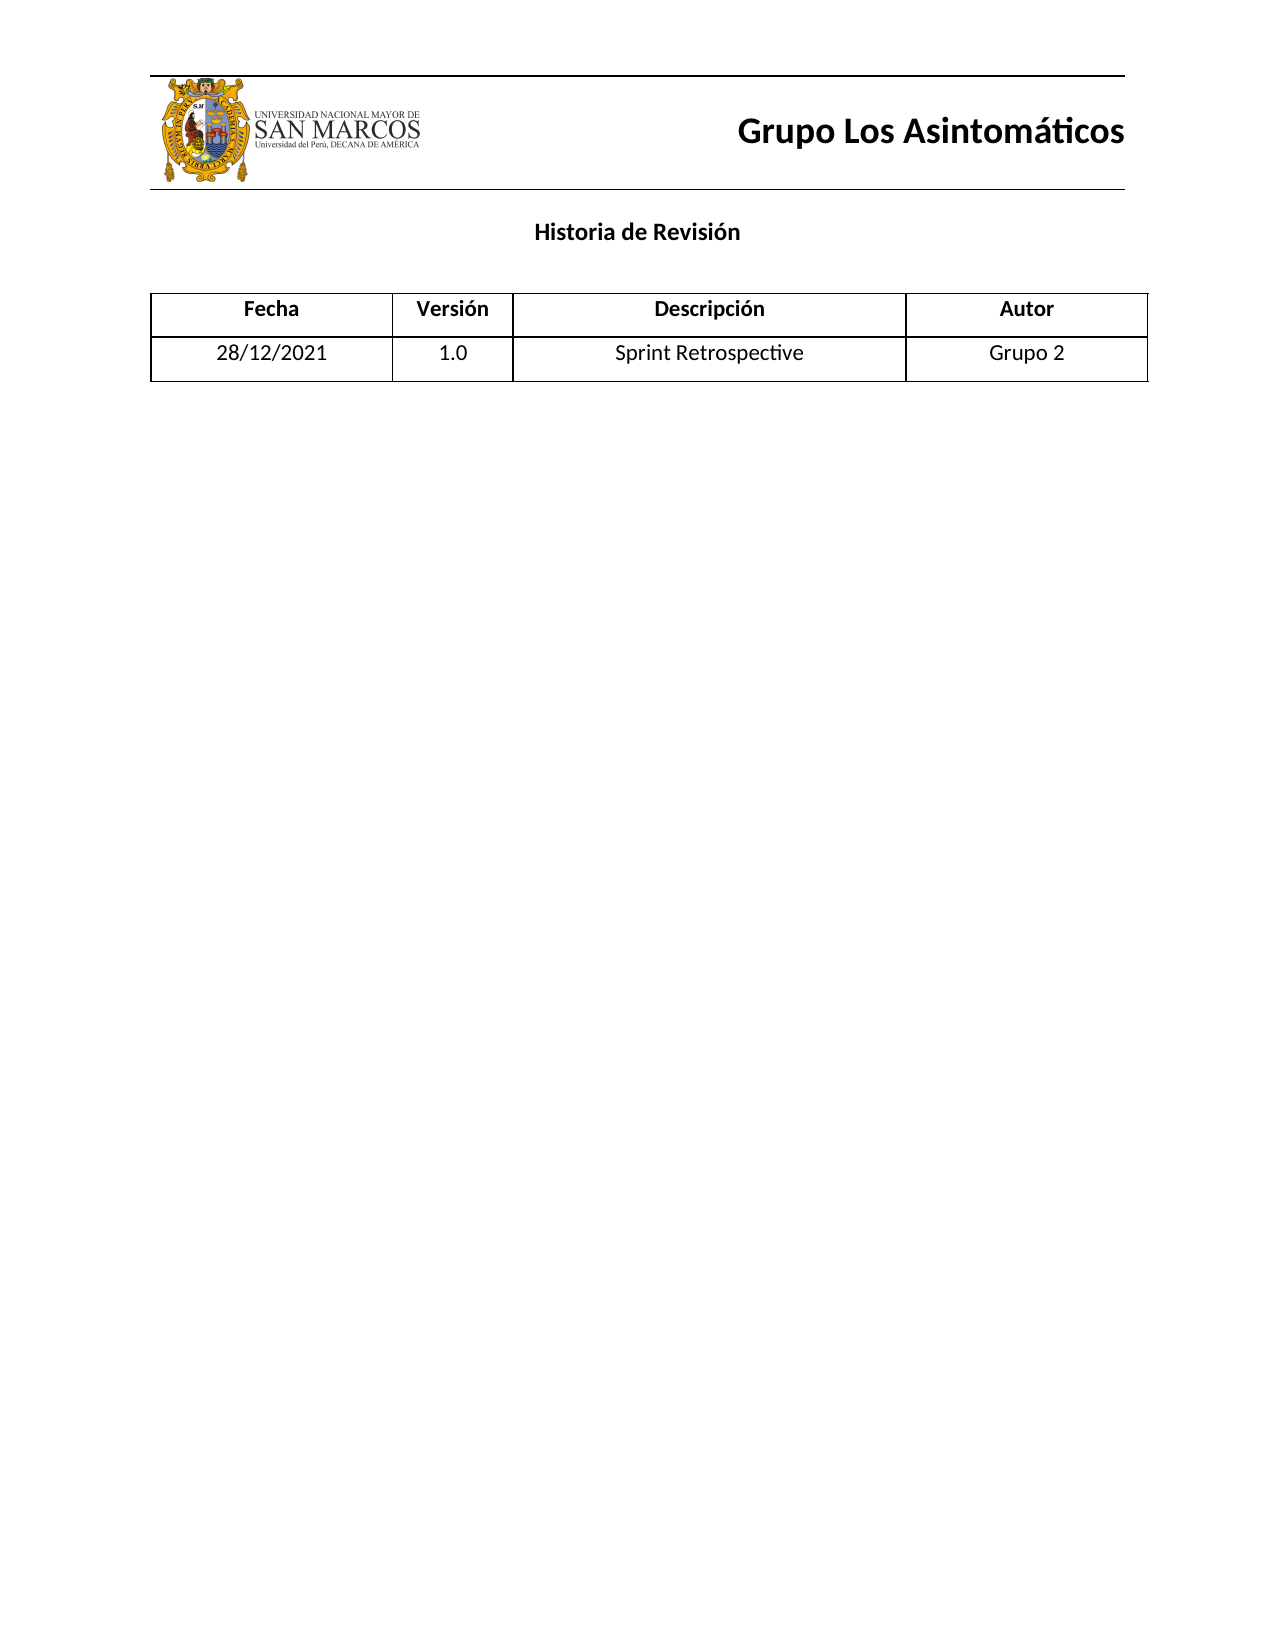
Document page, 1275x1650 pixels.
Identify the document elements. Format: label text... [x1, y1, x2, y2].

table_header Versión [393, 294, 512, 336]
table_header Descripción [514, 294, 905, 336]
table_header Fecha [152, 294, 392, 336]
table_header Autor [907, 294, 1147, 336]
text Historia de Revisión [150, 216, 1125, 247]
picture [150, 77, 422, 185]
table_cell 28/12/2021 [152, 338, 392, 381]
table_cell Sprint Retrospective [514, 338, 905, 381]
table_cell Grupo 2 [907, 338, 1147, 381]
table_cell 1.0 [393, 338, 512, 381]
